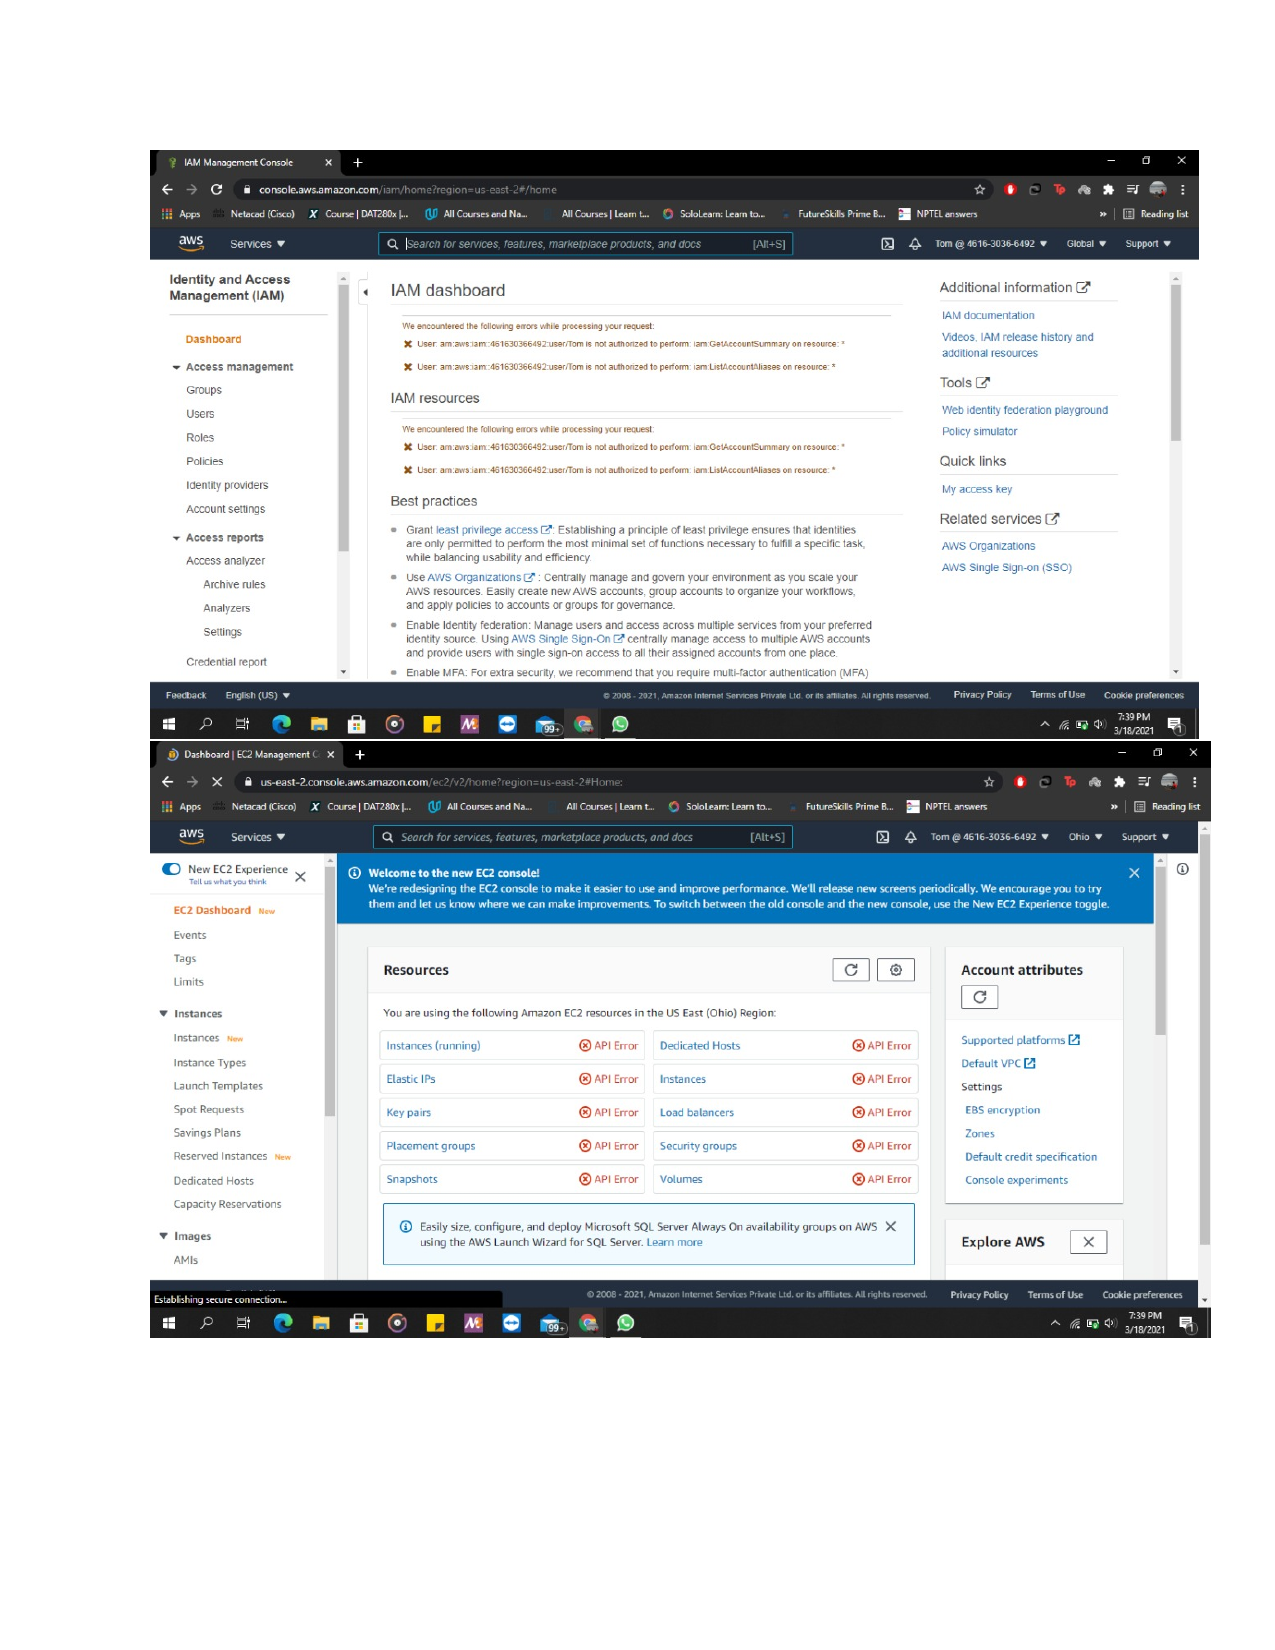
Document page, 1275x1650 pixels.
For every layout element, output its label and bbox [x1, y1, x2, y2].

picture [150, 150, 1199, 739]
picture [150, 741, 1211, 1338]
